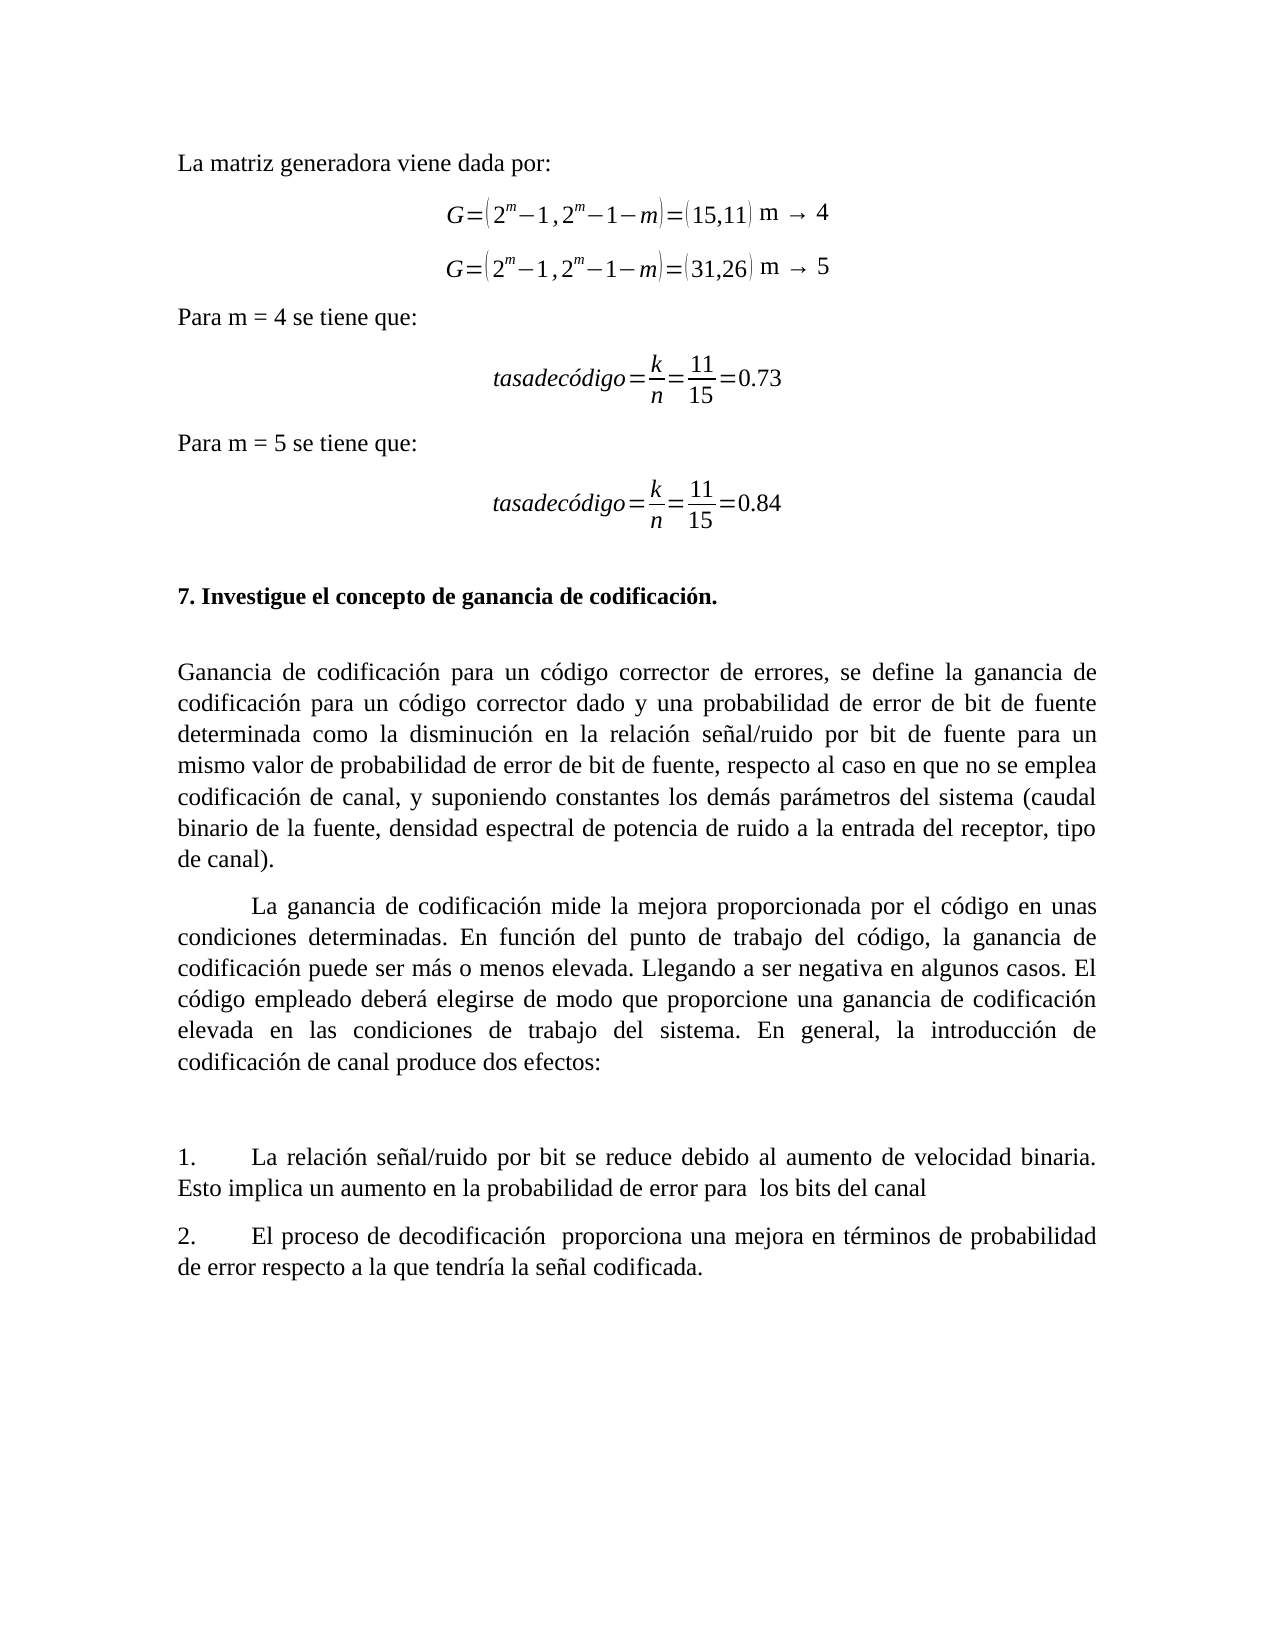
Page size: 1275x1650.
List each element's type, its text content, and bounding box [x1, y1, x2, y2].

text m → 5 [177, 249, 1098, 283]
text Para m = 4 se tiene que: [177, 302, 1098, 331]
text La matriz generadora viene dada por: [177, 148, 1098, 176]
text m → 4 [177, 195, 1098, 230]
text La ganancia de codificación mide la mejora proporcionada por el código en unas condiciones determinadas. En función del punto de trabajo del código, la ganancia de codificación puede ser más o menos elevada. Llegando a ser negativa en algunos casos. El código empleado deberá elegirse de modo que proporcione una ganancia de codificación elevada en las condiciones de trabajo del sistema. En general, la introducción de codificación de canal produce dos efectos: [177, 891, 1098, 1075]
text 7. Investigue el concepto de ganancia de codificación. [177, 582, 1098, 610]
text Ganancia de codificación para un código corrector de errores, se define la ganancia de codificación para un código corrector dado y una probabilidad de error de bit de fuente determinada como la disminución en la relación señal/ruido por bit de fuente para un mismo valor de probabilidad de error de bit de fuente, respecto al caso en que no se emplea codificación de canal, y suponiendo constantes los demás parámetros del sistema (caudal binario de la fuente, densidad espectral de potencia de ruido a la entrada del receptor, tipo de canal). [177, 657, 1098, 872]
text Para m = 5 se tiene que: [177, 428, 1098, 457]
text 1. La relación señal/ruido por bit se reduce debido al aumento de velocidad binaria. Esto implica un aumento en la probabilidad de error para los bits del canal [177, 1142, 1098, 1202]
text 2. El proceso de decodificación proporciona una mejora en términos de probabilidad de error respecto a la que tendría la señal codificada. [177, 1221, 1098, 1281]
